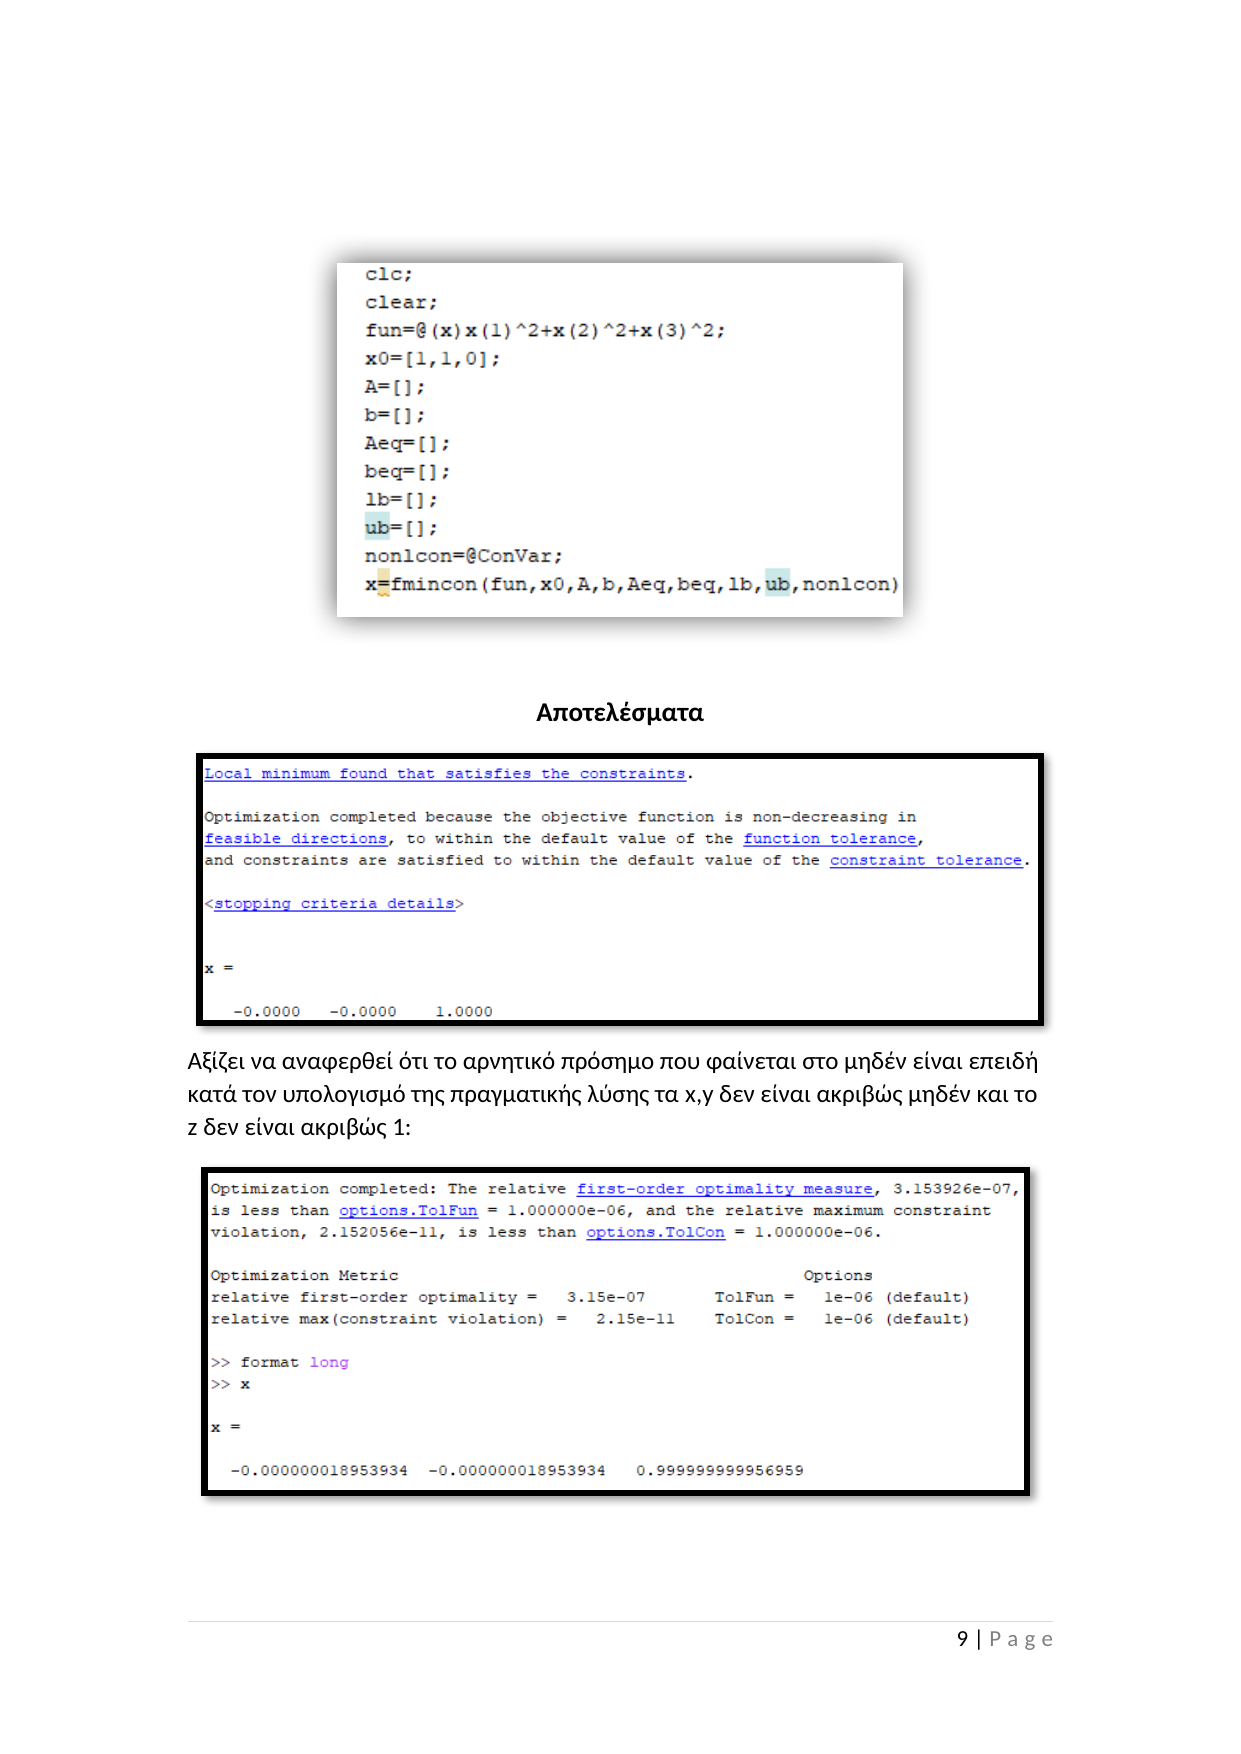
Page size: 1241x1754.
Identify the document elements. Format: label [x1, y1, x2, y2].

picture [203, 759, 1038, 1020]
picture [208, 1173, 1024, 1490]
picture [337, 263, 903, 617]
